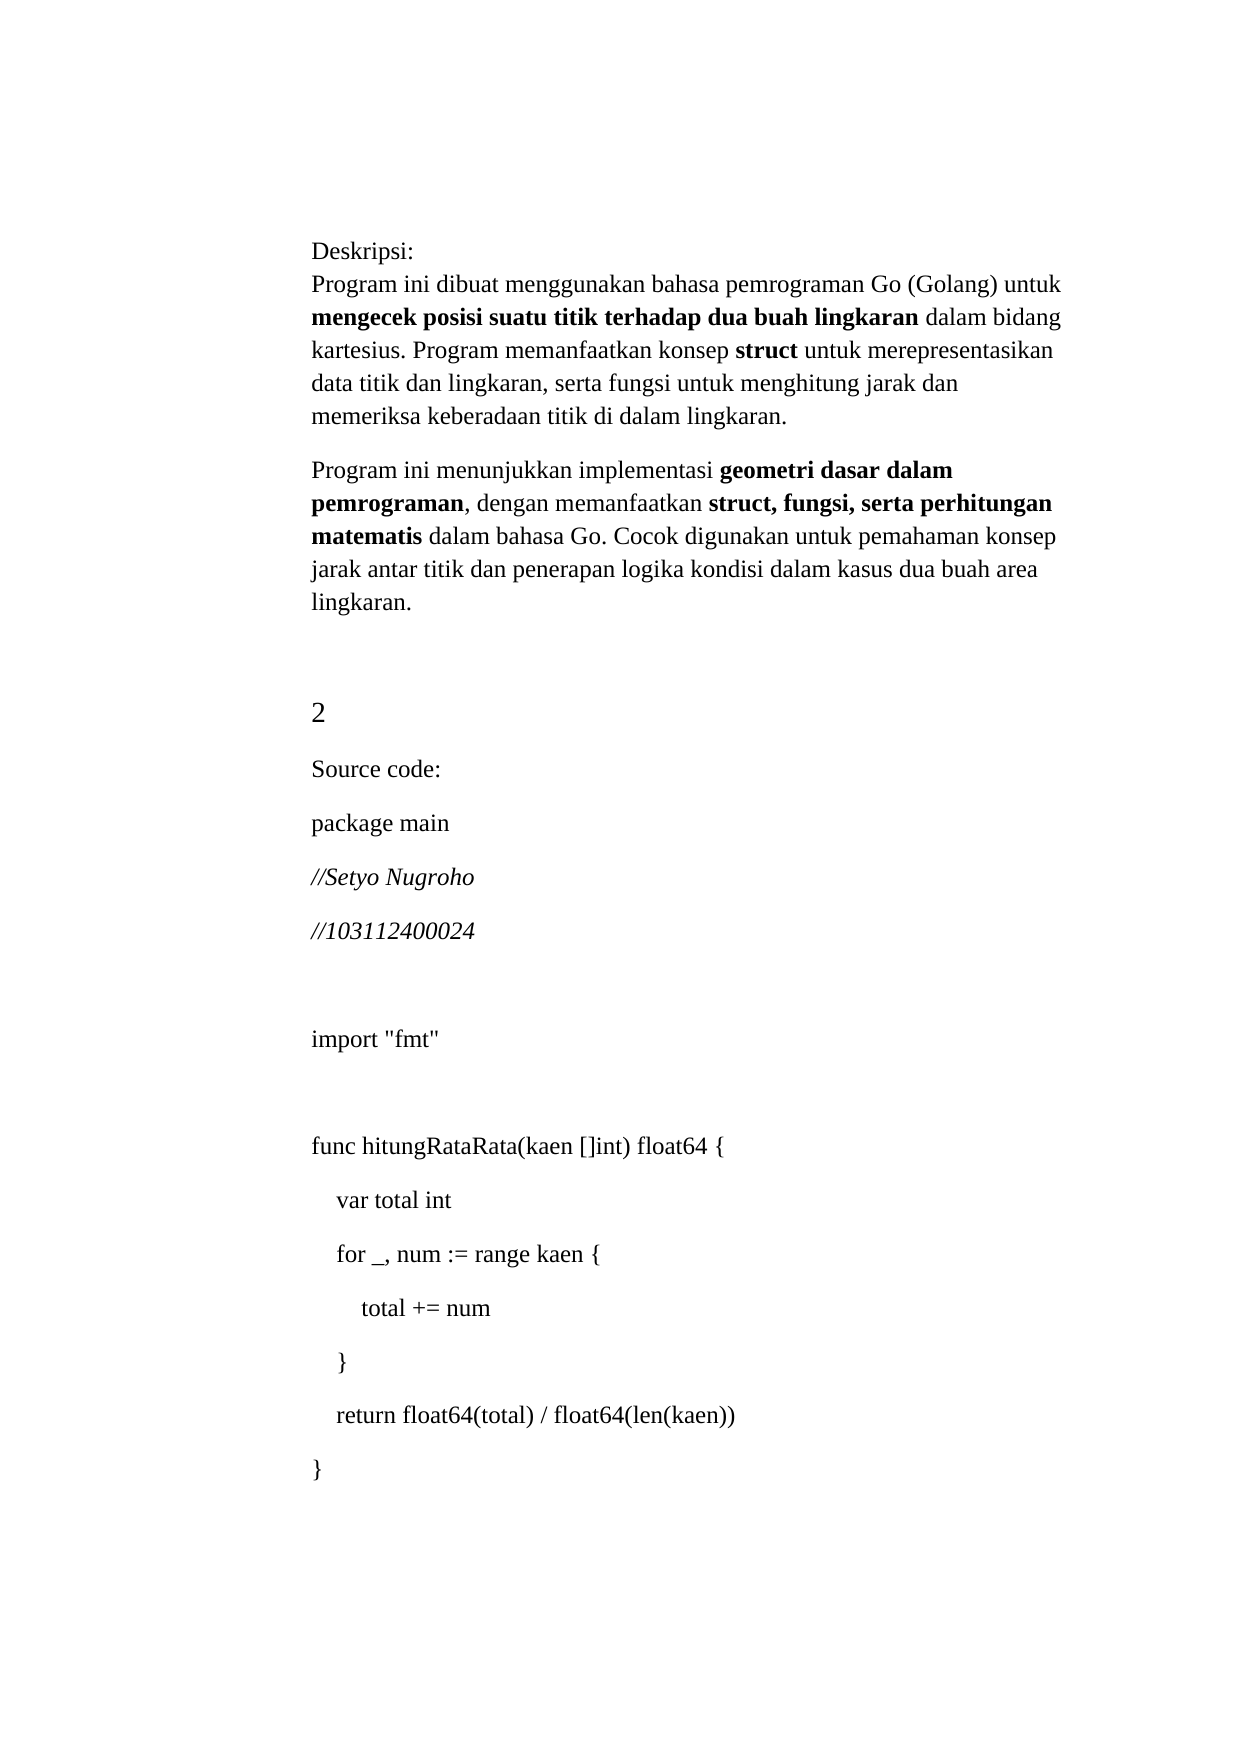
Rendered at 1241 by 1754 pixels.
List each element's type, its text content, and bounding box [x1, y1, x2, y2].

text func hitungRataRata(kaen []int) float64 { [311, 1131, 1063, 1160]
text return float64(total) / float64(len(kaen)) [311, 1401, 1063, 1429]
text var total int [311, 1185, 1063, 1214]
text total += num [311, 1293, 1063, 1322]
text import "fmt" [311, 1024, 1063, 1052]
text 2 [311, 695, 1063, 728]
text package main [311, 808, 1063, 837]
text Deskripsi: Program ini dibuat menggunakan bahasa pemrograman Go (Golang) untuk mengecek posisi suatu titik terhadap dua buah lingkaran dalam bidang kartesius. Program memanfaatkan konsep struct untuk merepresentasikan data titik dan lingkaran, serta fungsi untuk menghitung jarak dan memeriksa keberadaan titik di dalam lingkaran. [311, 236, 1063, 430]
text Source code: [311, 754, 1063, 783]
text } [311, 1454, 1063, 1483]
text } [311, 1347, 1063, 1376]
text //103112400024 [311, 916, 1063, 945]
text Program ini menunjukkan implementasi geometri dasar dalam pemrograman, dengan memanfaatkan struct, fungsi, serta perhitungan matematis dalam bahasa Go. Cocok digunakan untuk pemahaman konsep jarak antar titik dan penerapan logika kondisi dalam kasus dua buah area lingkaran. [311, 455, 1063, 616]
text for _, num := range kaen { [311, 1239, 1063, 1268]
text //Setyo Nugroho [311, 862, 1063, 891]
